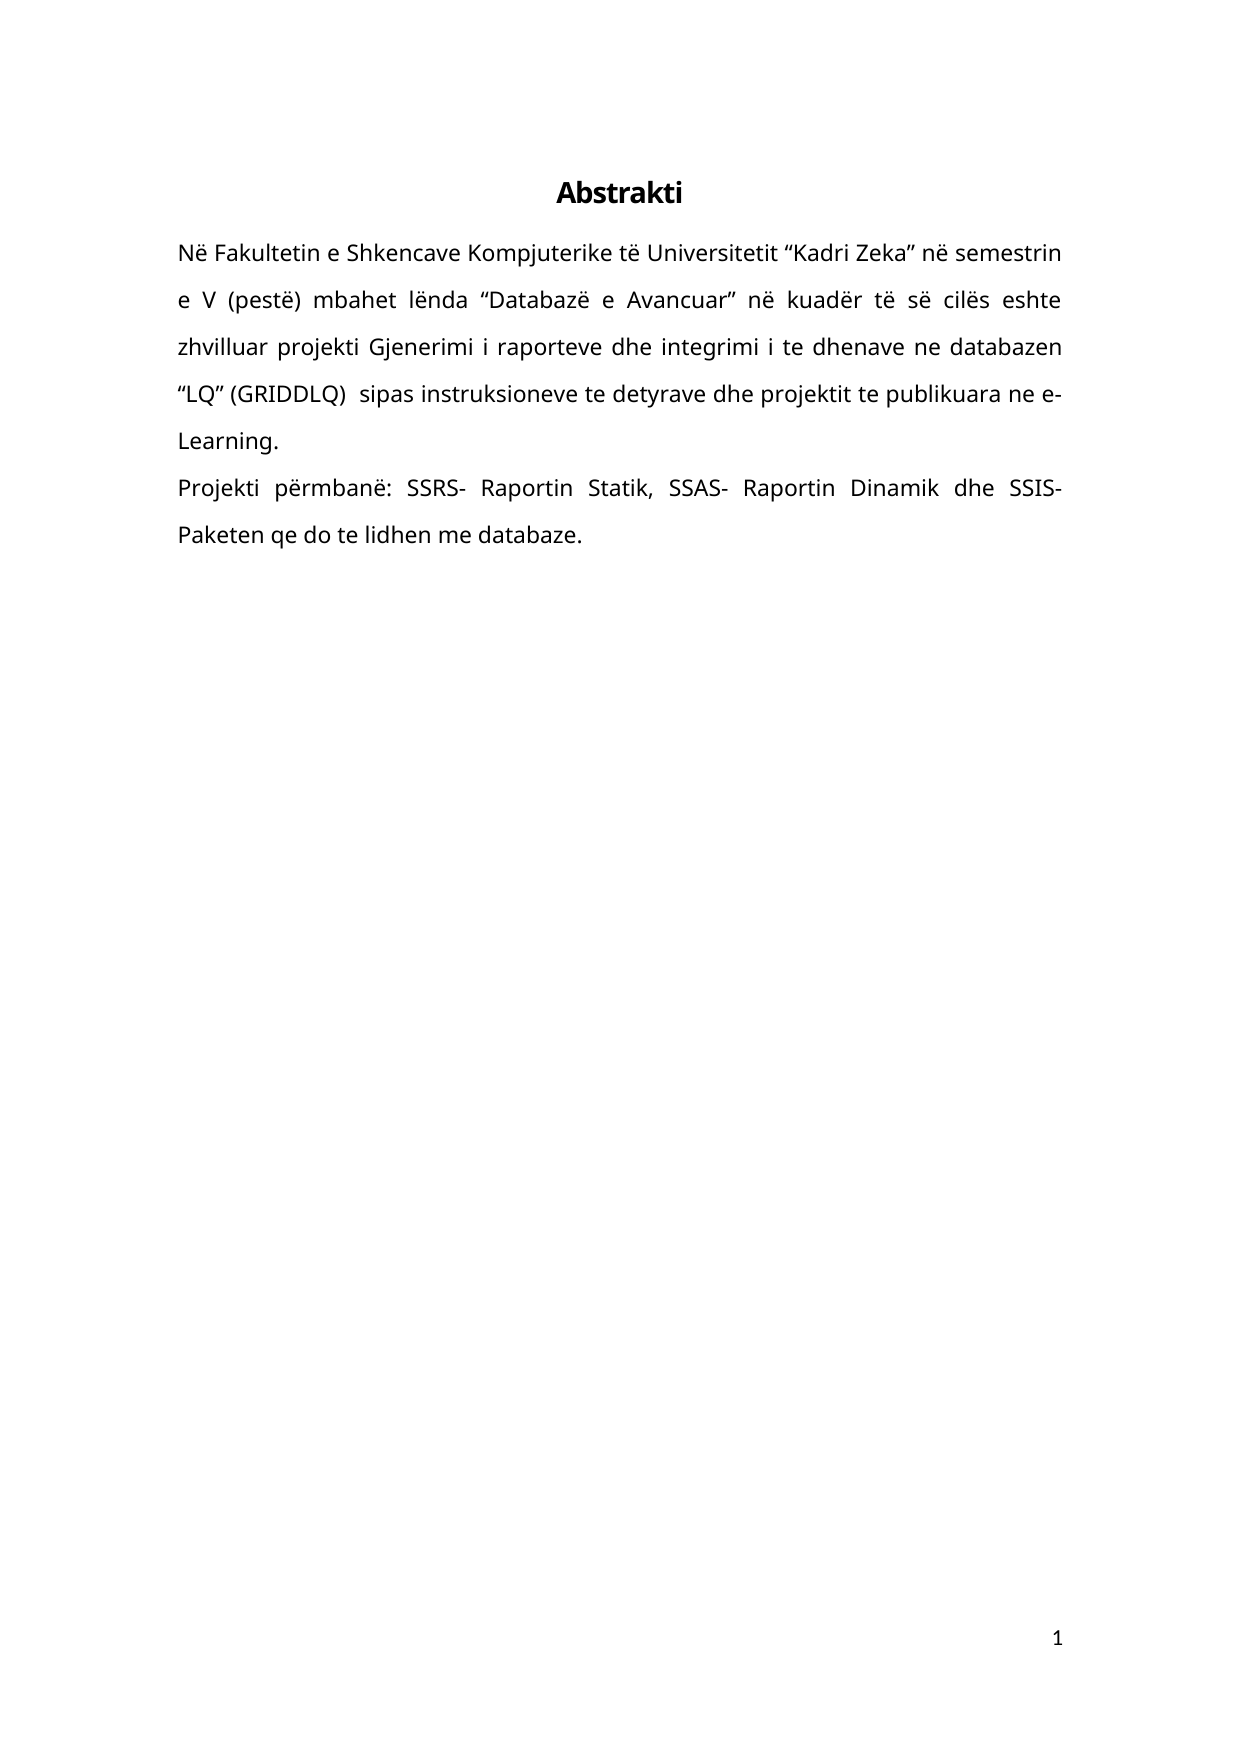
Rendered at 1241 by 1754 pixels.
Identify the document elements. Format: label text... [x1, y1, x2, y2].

text Projekti përmbanë: SSRS- Raportin Statik, SSAS- Raportin Dinamik dhe SSIS- Paketen qe do te lidhen me databaze. [177, 472, 1063, 550]
title Abstrakti [177, 173, 1063, 212]
text Në Fakultetin e Shkencave Kompjuterike të Universitetit “Kadri Zeka” në semestrin e V (pestë) mbahet lënda “Databazë e Avancuar” në kuadër të së cilës eshte zhvilluar projekti Gjenerimi i raporteve dhe integrimi i te dhenave ne databazen “LQ” (GRIDDLQ) sipas instruksioneve te detyrave dhe projektit te publikuara ne e-Learning. [177, 237, 1063, 456]
